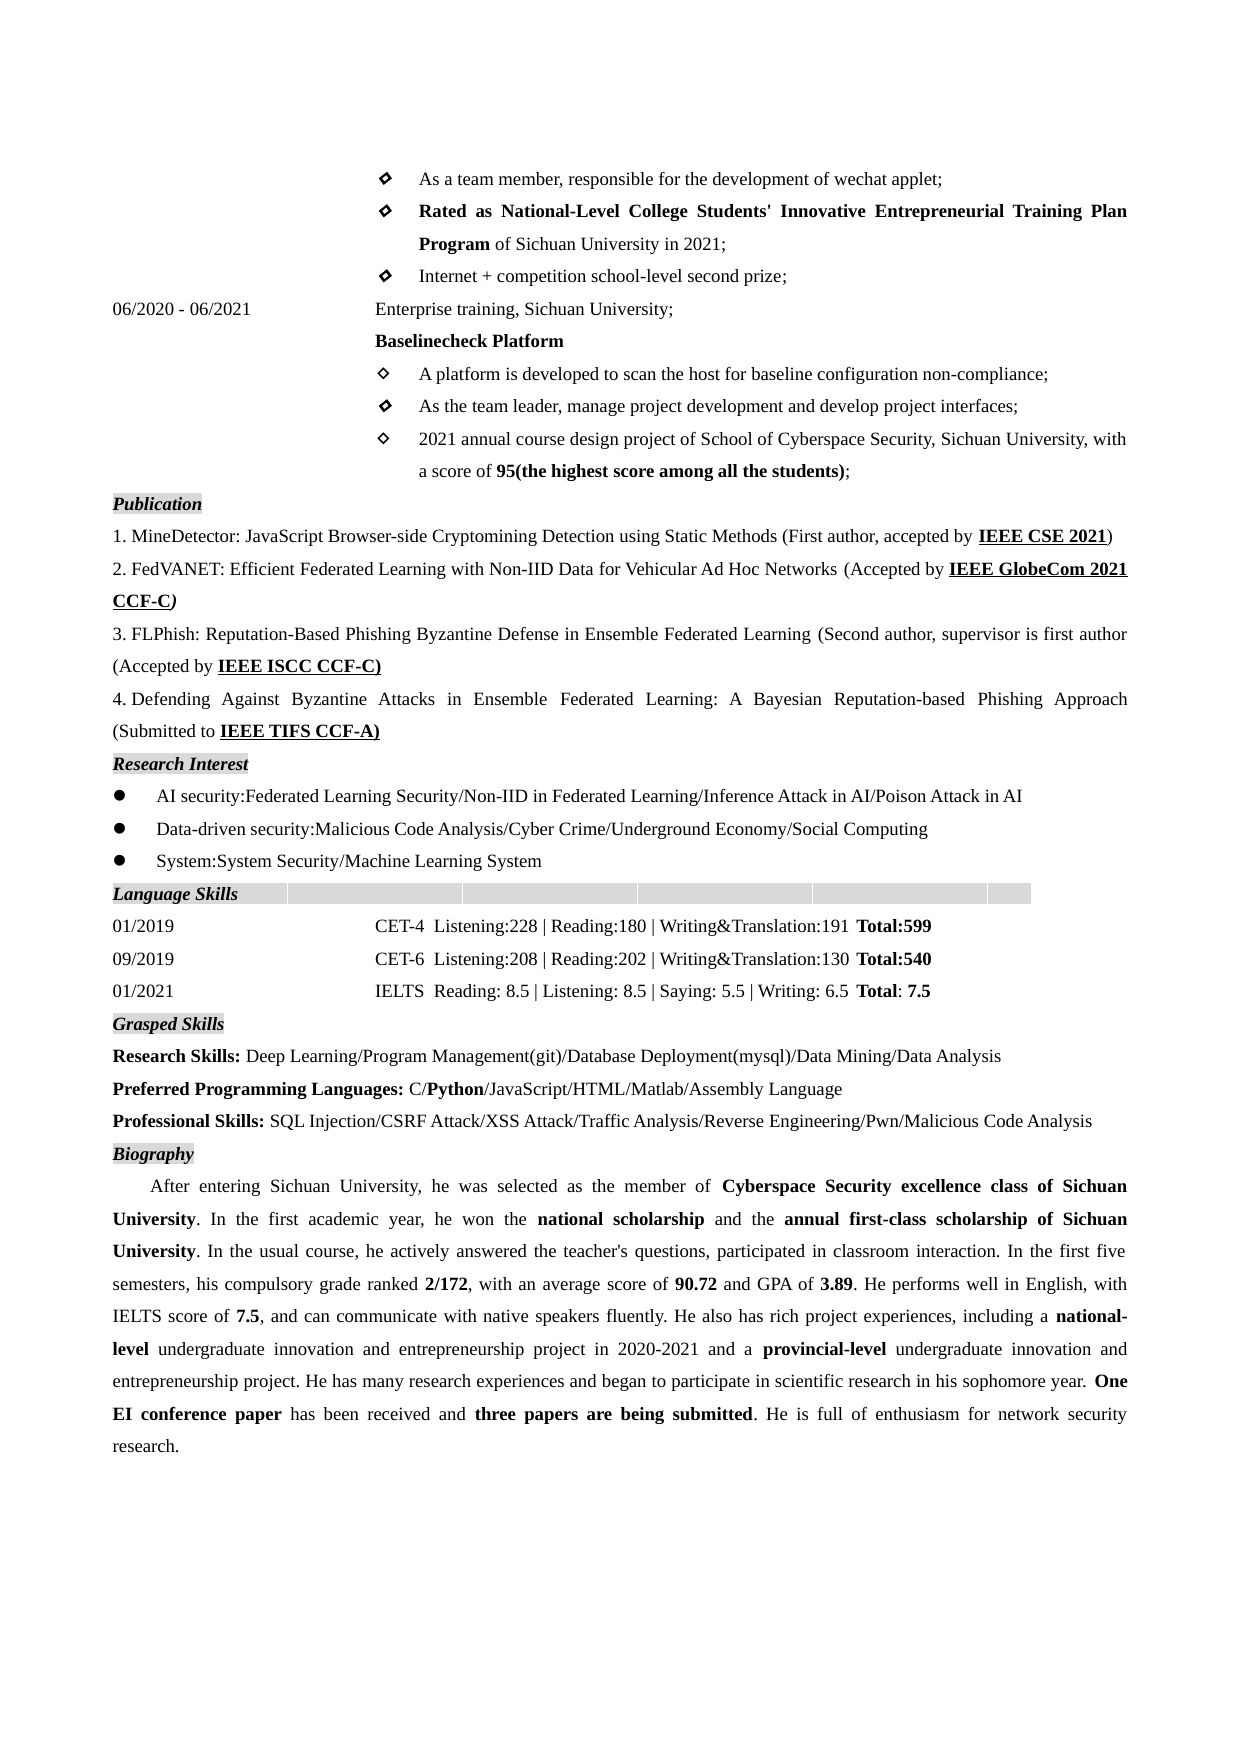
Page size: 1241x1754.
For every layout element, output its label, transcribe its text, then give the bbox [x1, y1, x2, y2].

text 01/2019 CET-4 Listening:228 | Reading:180 | Writing&Translation:191 Total:599 [112, 909, 1128, 942]
text 09/2019 CET-6 Listening:208 | Reading:202 | Writing&Translation:130 Total:540 [112, 942, 1128, 974]
text Preferred Programming Languages: C/Python/JavaScript/HTML/Matlab/Assembly Language [112, 1072, 1128, 1104]
list Rated as National-Level College Students' Innovative Entrepreneurial Training Plan Program of Sichuan University in 2021; [375, 194, 1128, 259]
list System:System Security/Machine Learning System [112, 844, 1128, 877]
text Grasped Skills [112, 1007, 1128, 1039]
list 2021 annual course design project of School of Cyberspace Security, Sichuan University, with a score of 95(the highest score among all the students); [375, 422, 1128, 487]
list A platform is developed to scan the host for baseline configuration non-compliance; [375, 357, 1128, 389]
list AI security:Federated Learning Security/Non-IID in Federated Learning/Inference Attack in AI/Poison Attack in AI [112, 779, 1128, 812]
text Publication [112, 487, 1128, 519]
list FedVANET: Efficient Federated Learning with Non-IID Data for Vehicular Ad Hoc Networks (Accepted by IEEE GlobeCom 2021 CCF-C) [112, 552, 1128, 617]
text 06/2020 - 06/2021 Enterprise training, Sichuan University; [112, 292, 1128, 324]
text Language Skills [112, 877, 1128, 909]
list FLPhish: Reputation-Based Phishing Byzantine Defense in Ensemble Federated Learning (Second author, supervisor is first author (Accepted by IEEE ISCC CCF-C) [112, 617, 1128, 682]
text 01/2021 IELTS Reading: 8.5 | Listening: 8.5 | Saying: 5.5 | Writing: 6.5 Total: 7.5 [112, 974, 1128, 1007]
text After entering Sichuan University, he was selected as the member of Cyberspace Security excellence class of Sichuan University. In the first academic year, he won the national scholarship and the annual first-class scholarship of Sichuan University. In the usual course, he actively answered the teacher's questions, participated in classroom interaction. In the first five semesters, his compulsory grade ranked 2/172, with an average score of 90.72 and GPA of 3.89. He performs well in English, with IELTS score of 7.5, and can communicate with native speakers fluently. He also has rich project experiences, including a national-level undergraduate innovation and entrepreneurship project in 2020-2021 and a provincial-level undergraduate innovation and entrepreneurship project. He has many research experiences and began to participate in scientific research in his sophomore year. One EI conference paper has been received and three papers are being submitted. He is full of enthusiasm for network security research. [112, 1169, 1128, 1462]
text Biography [112, 1137, 1128, 1169]
list Internet + competition school-level second prize; [375, 259, 1128, 292]
text Baselinecheck Platform [331, 324, 1128, 357]
list Defending Against Byzantine Attacks in Ensemble Federated Learning: A Bayesian Reputation-based Phishing Approach (Submitted to IEEE TIFS CCF-A) [112, 682, 1128, 747]
list Data-driven security:Malicious Code Analysis/Cyber Crime/Underground Economy/Social Computing [112, 812, 1128, 844]
text Research Interest [112, 747, 1128, 779]
text Professional Skills: SQL Injection/CSRF Attack/XSS Attack/Traffic Analysis/Reverse Engineering/Pwn/Malicious Code Analysis [112, 1104, 1128, 1137]
list As the team leader, manage project development and develop project interfaces; [375, 389, 1128, 422]
list As a team member, responsible for the development of wechat applet; [375, 162, 1128, 194]
text Research Skills: Deep Learning/Program Management(git)/Database Deployment(mysql)/Data Mining/Data Analysis [112, 1039, 1128, 1072]
list MineDetector: JavaScript Browser-side Cryptomining Detection using Static Methods (First author, accepted by IEEE CSE 2021) [112, 519, 1128, 552]
